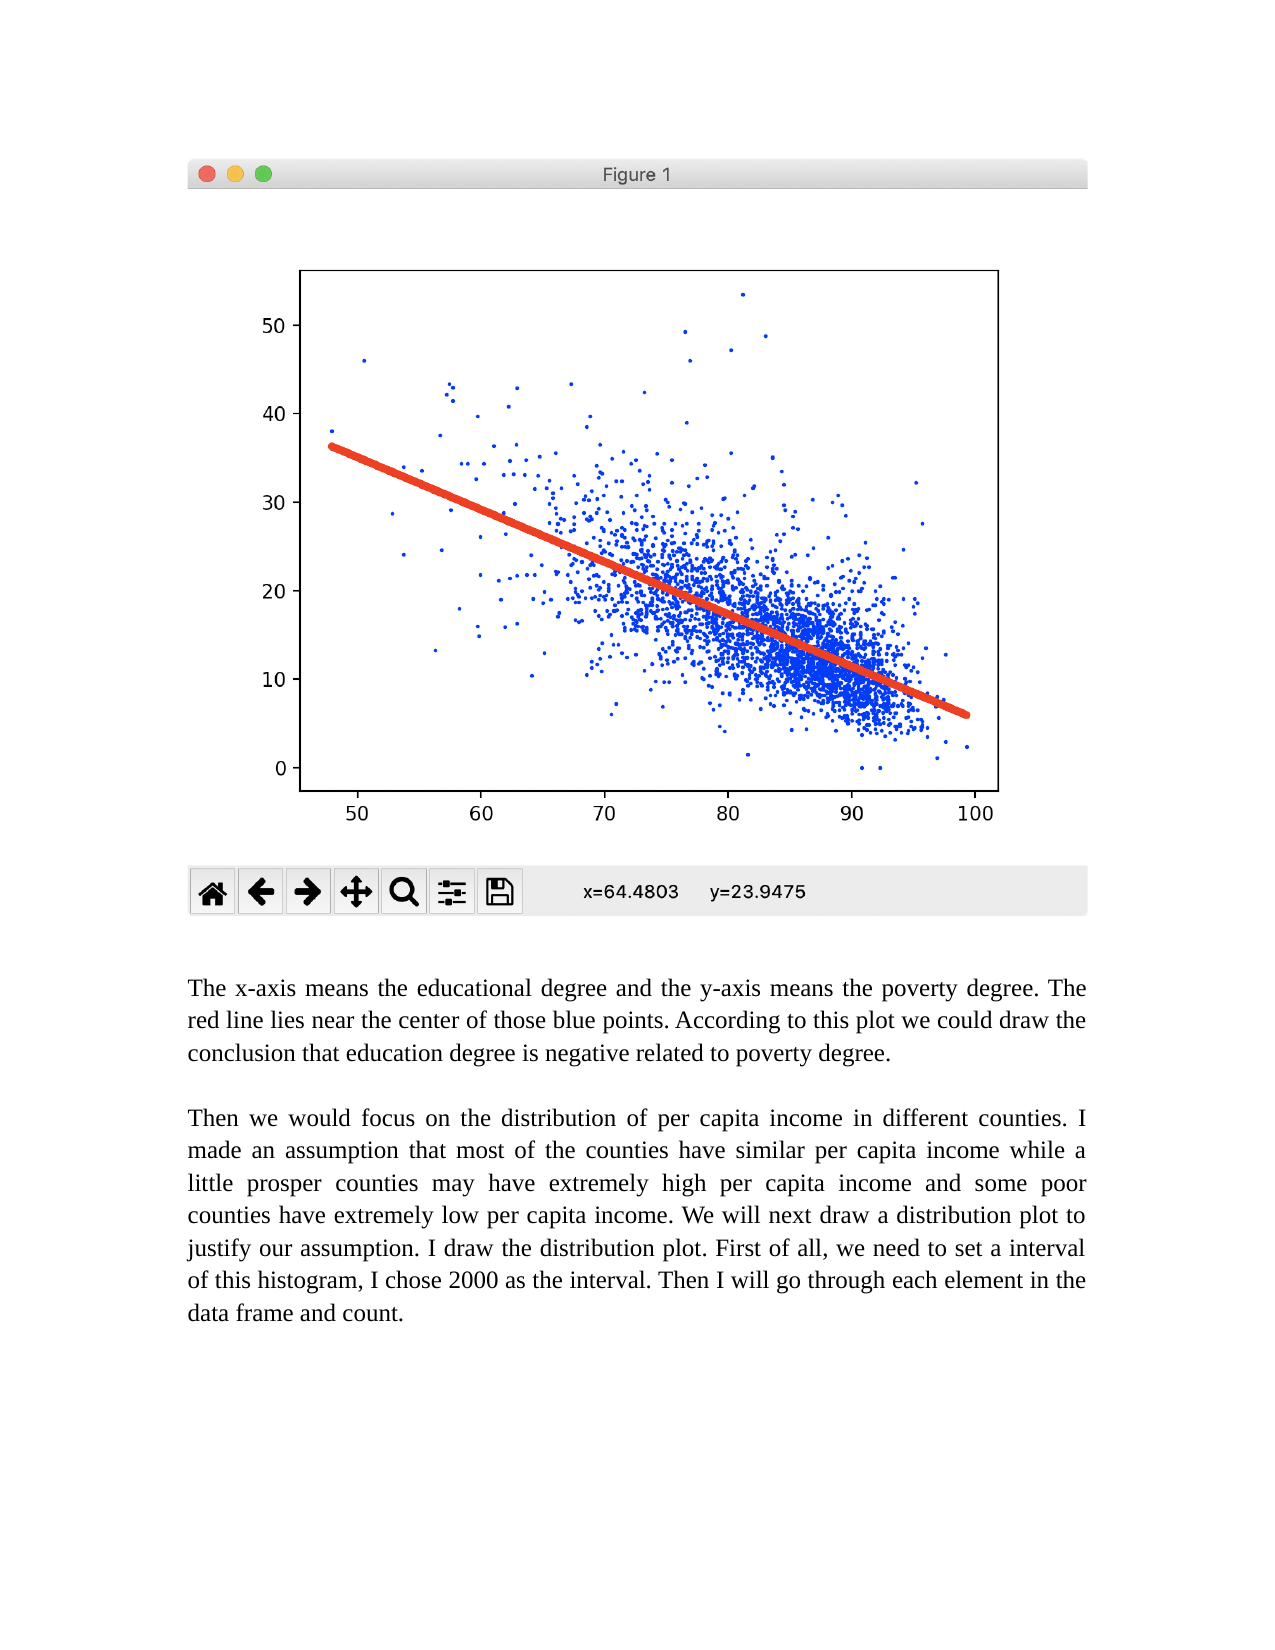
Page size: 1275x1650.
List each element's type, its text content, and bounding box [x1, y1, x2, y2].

text Then we would focus on the distribution of per capita income in different counties. I made an assumption that most of the counties have similar per capita income while a little prosper counties may have extremely high per capita income and some poor counties have extremely low per capita income. We will next draw a distribution plot to justify our assumption. I draw the distribution plot. First of all, we need to set a interval of this histogram, I chose 2000 as the interval. Then I will go through each element in the data frame and count. [187, 1101, 1087, 1329]
text The x-axis means the educational degree and the y-axis means the poverty degree. The red line lies near the center of those blue points. According to this plot we could draw the conclusion that education degree is negative related to poverty degree. [187, 971, 1087, 1069]
picture [187, 158, 1088, 916]
